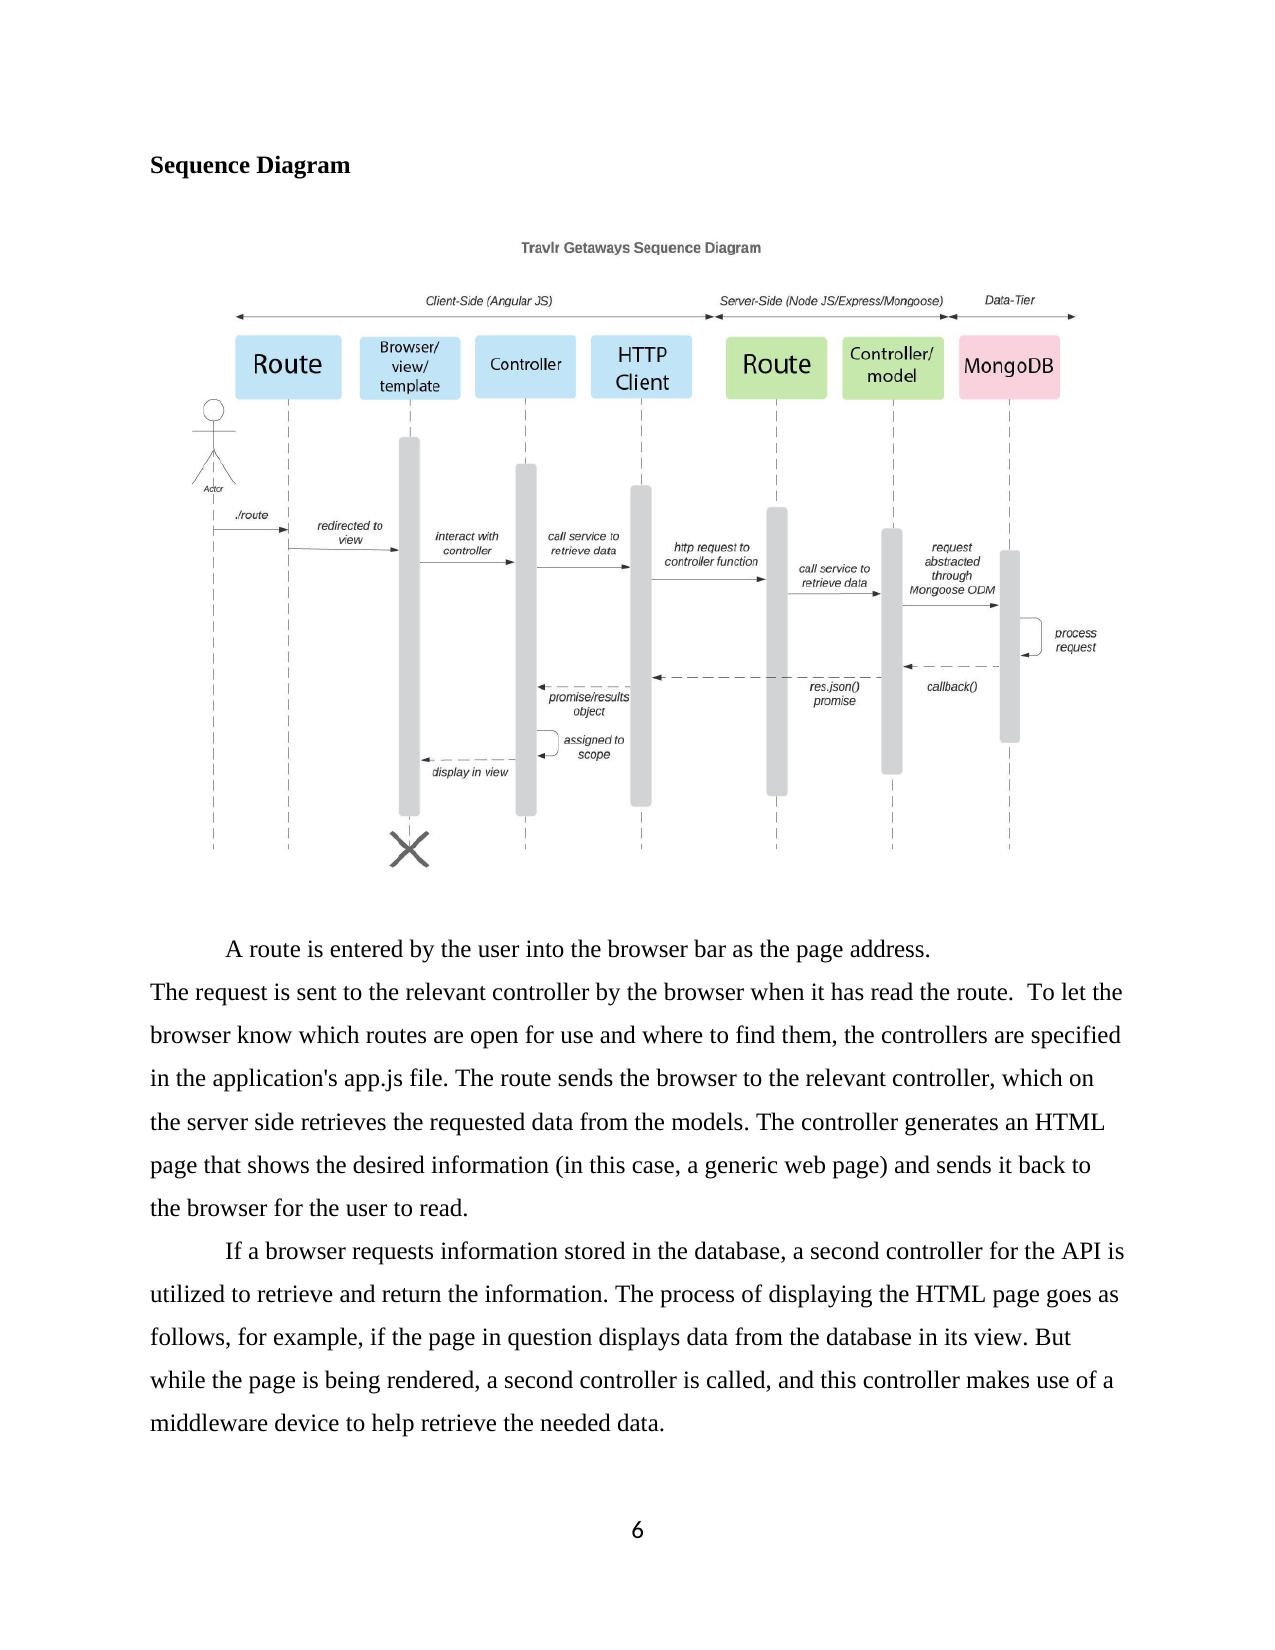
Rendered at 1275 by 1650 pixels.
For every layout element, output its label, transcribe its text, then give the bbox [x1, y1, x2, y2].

subtitle Sequence Diagram [150, 150, 1125, 179]
text A route is entered by the user into the browser bar as the page address. The request is sent to the relevant controller by the browser when it has read the route. To let the browser know which routes are open for use and where to find them, the controllers are specified in the application's app.js file. The route sends the browser to the relevant controller, which on the server side retrieves the requested data from the models. The controller generates an HTML page that shows the desired information (in this case, a generic web page) and sends it back to the browser for the user to read. [150, 934, 1125, 1222]
text If a browser requests information stored in the database, a second controller for the API is utilized to retrieve and return the information. The process of displaying the HTML page goes as follows, for example, if the page in question displays data from the database in its view. But while the page is being rendered, a second controller is called, and this controller makes use of a middleware device to help retrieve the needed data. [150, 1236, 1125, 1437]
picture [150, 236, 1125, 919]
